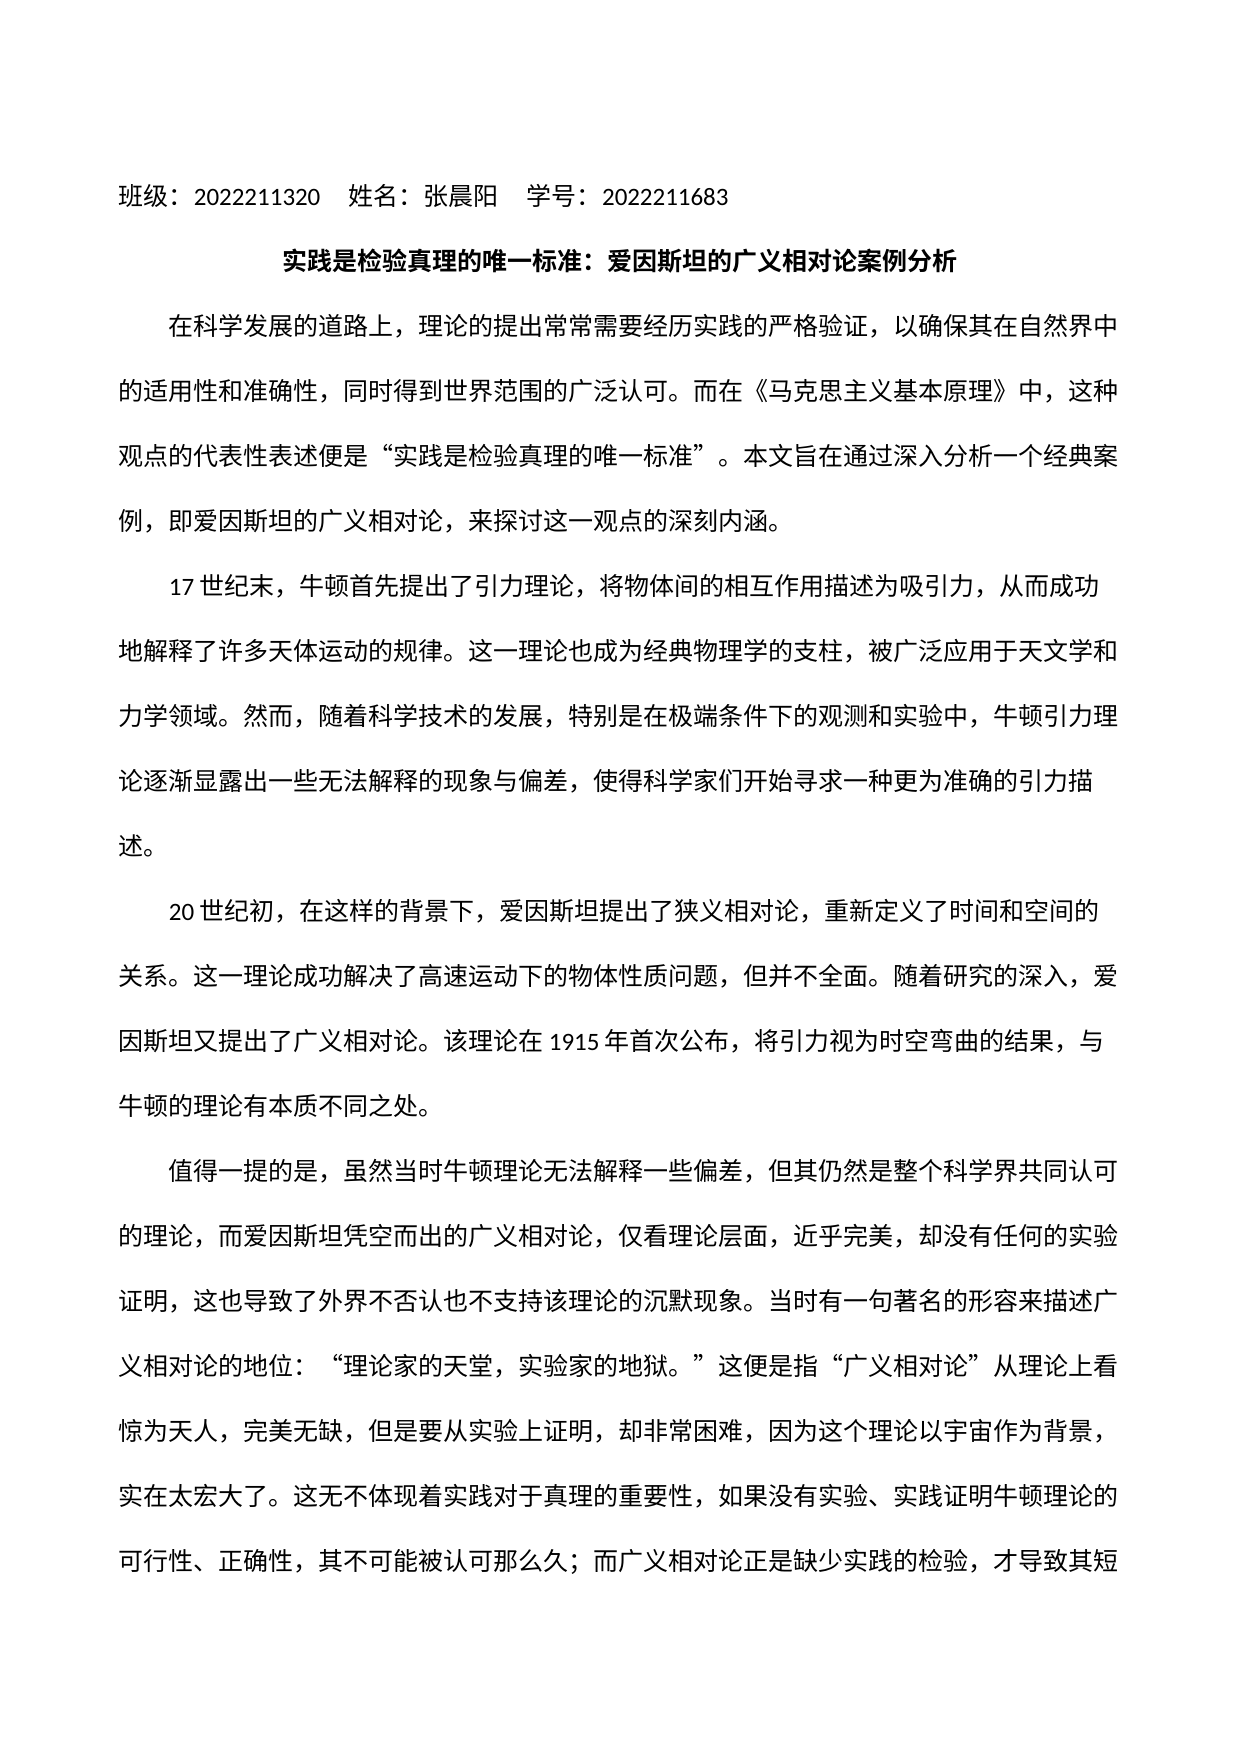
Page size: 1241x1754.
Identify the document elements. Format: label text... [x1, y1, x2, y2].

text 17世纪末，牛顿首先提出了引力理论，将物体间的相互作用描述为吸引力，从而成功地解释了许多天体运动的规律。这一理论也成为经典物理学的支柱，被广泛应用于天文学和力学领域。然而，随着科学技术的发展，特别是在极端条件下的观测和实验中，牛顿引力理论逐渐显露出一些无法解释的现象与偏差，使得科学家们开始寻求一种更为准确的引力描述。 [119, 552, 1121, 877]
text 实践是检验真理的唯一标准：爱因斯坦的广义相对论案例分析 [119, 227, 1121, 292]
text 班级：2022211320 姓名：张晨阳 学号：2022211683 [119, 162, 1121, 227]
text 在科学发展的道路上，理论的提出常常需要经历实践的严格验证，以确保其在自然界中的适用性和准确性，同时得到世界范围的广泛认可。而在《马克思主义基本原理》中，这种观点的代表性表述便是“实践是检验真理的唯一标准”。本文旨在通过深入分析一个经典案例，即爱因斯坦的广义相对论，来探讨这一观点的深刻内涵。 [119, 292, 1121, 552]
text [119, 1137, 1121, 1592]
text 20世纪初，在这样的背景下，爱因斯坦提出了狭义相对论，重新定义了时间和空间的关系。这一理论成功解决了高速运动下的物体性质问题，但并不全面。随着研究的深入，爱因斯坦又提出了广义相对论。该理论在1915年首次公布，将引力视为时空弯曲的结果，与牛顿的理论有本质不同之处。 [119, 877, 1121, 1137]
